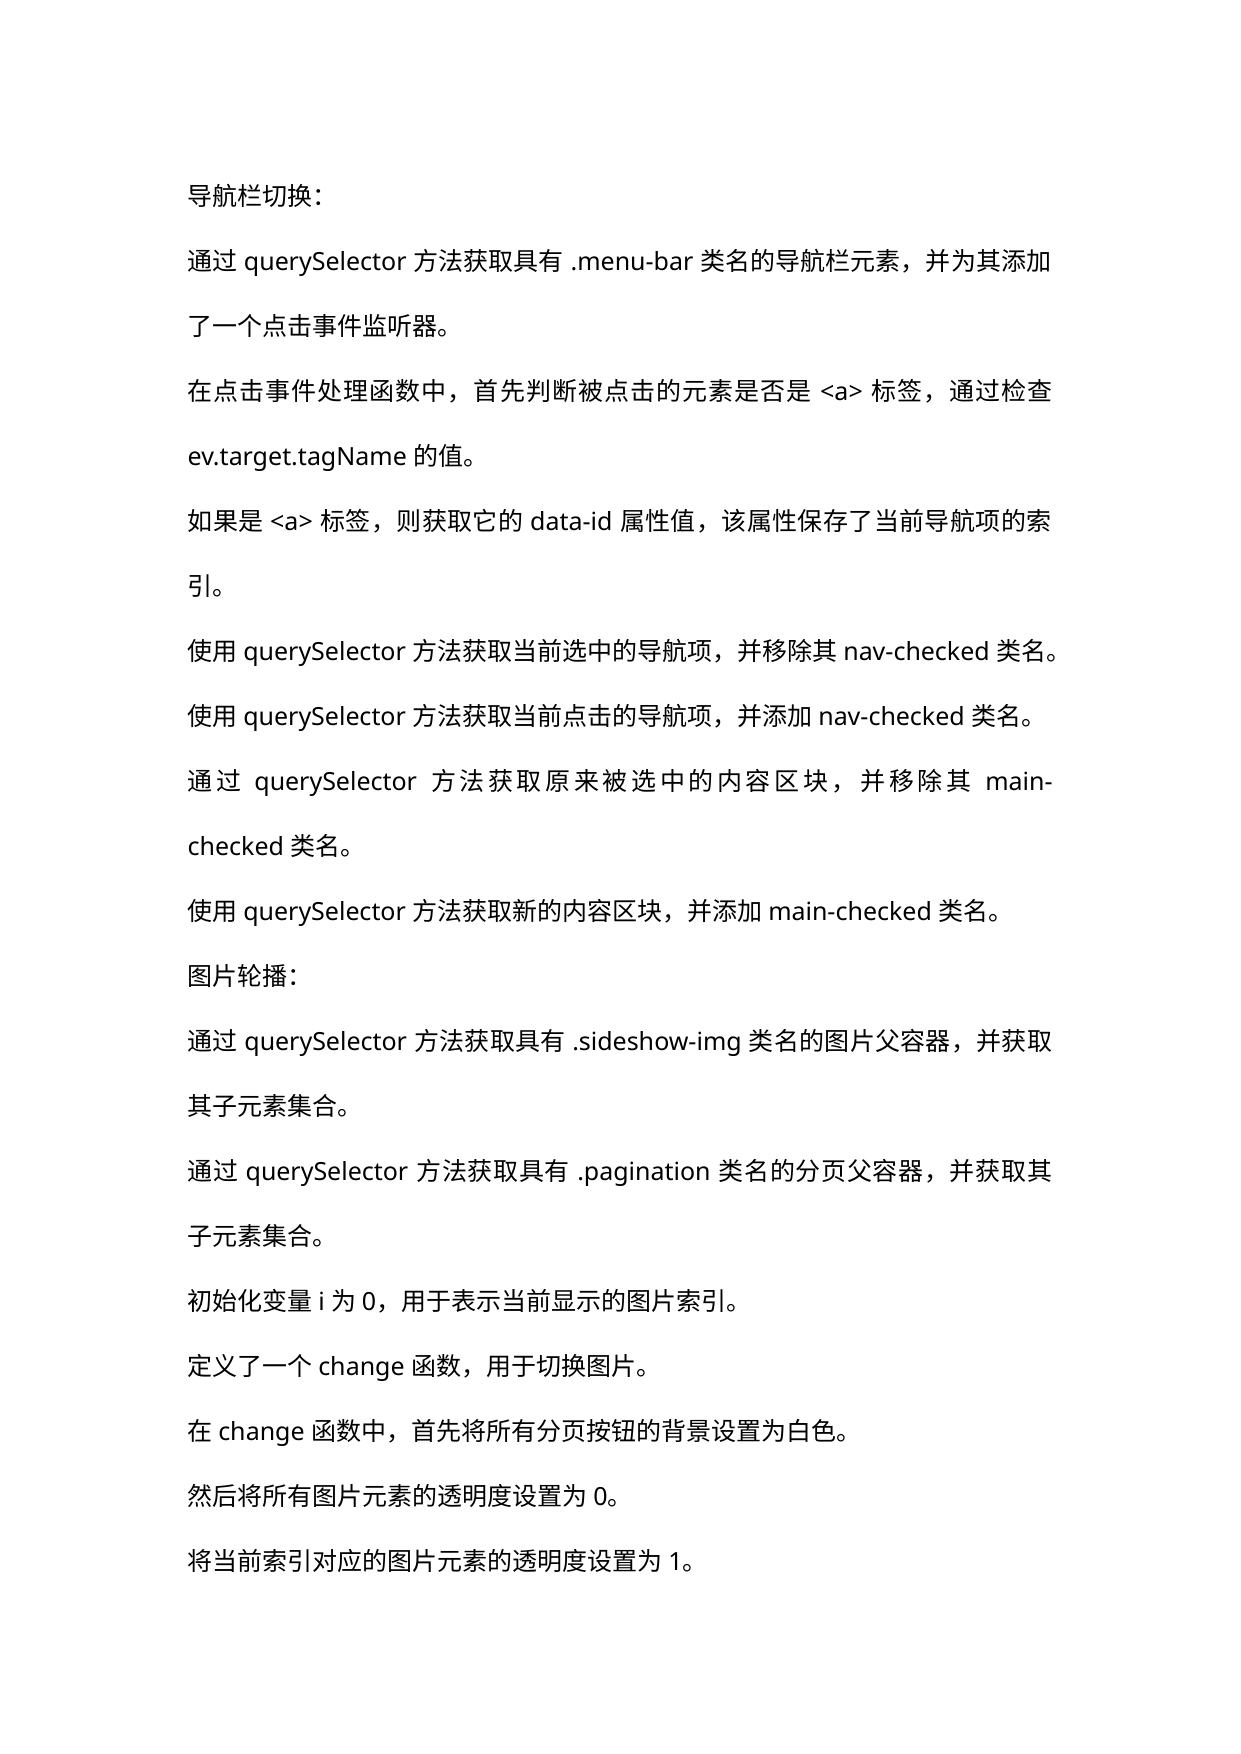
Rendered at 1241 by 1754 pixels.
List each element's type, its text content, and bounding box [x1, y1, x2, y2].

text 初始化变量 i 为 0，用于表示当前显示的图片索引。 [187, 1267, 1053, 1332]
text 使用 querySelector 方法获取新的内容区块，并添加 main-checked 类名。 [187, 877, 1053, 942]
text 通过 querySelector 方法获取具有 .pagination 类名的分页父容器，并获取其子元素集合。 [187, 1137, 1053, 1267]
text 然后将所有图片元素的透明度设置为 0。 [187, 1462, 1053, 1527]
text 将当前索引对应的图片元素的透明度设置为 1。 [187, 1527, 1053, 1592]
text 导航栏切换： [187, 162, 1053, 227]
text 在点击事件处理函数中，首先判断被点击的元素是否是 <a> 标签，通过检查 ev.target.tagName 的值。 [187, 357, 1053, 487]
text 图片轮播： [187, 942, 1053, 1007]
text 通过 querySelector 方法获取原来被选中的内容区块，并移除其 main-checked 类名。 [187, 747, 1053, 877]
text 使用 querySelector 方法获取当前点击的导航项，并添加 nav-checked 类名。 [187, 682, 1053, 747]
text 在 change 函数中，首先将所有分页按钮的背景设置为白色。 [187, 1397, 1053, 1462]
text 通过 querySelector 方法获取具有 .menu-bar 类名的导航栏元素，并为其添加了一个点击事件监听器。 [187, 227, 1053, 357]
text 如果是 <a> 标签，则获取它的 data-id 属性值，该属性保存了当前导航项的索引。 [187, 487, 1053, 617]
text 定义了一个 change 函数，用于切换图片。 [187, 1332, 1053, 1397]
text 通过 querySelector 方法获取具有 .sideshow-img 类名的图片父容器，并获取其子元素集合。 [187, 1007, 1053, 1137]
text 使用 querySelector 方法获取当前选中的导航项，并移除其 nav-checked 类名。 [187, 617, 1053, 682]
